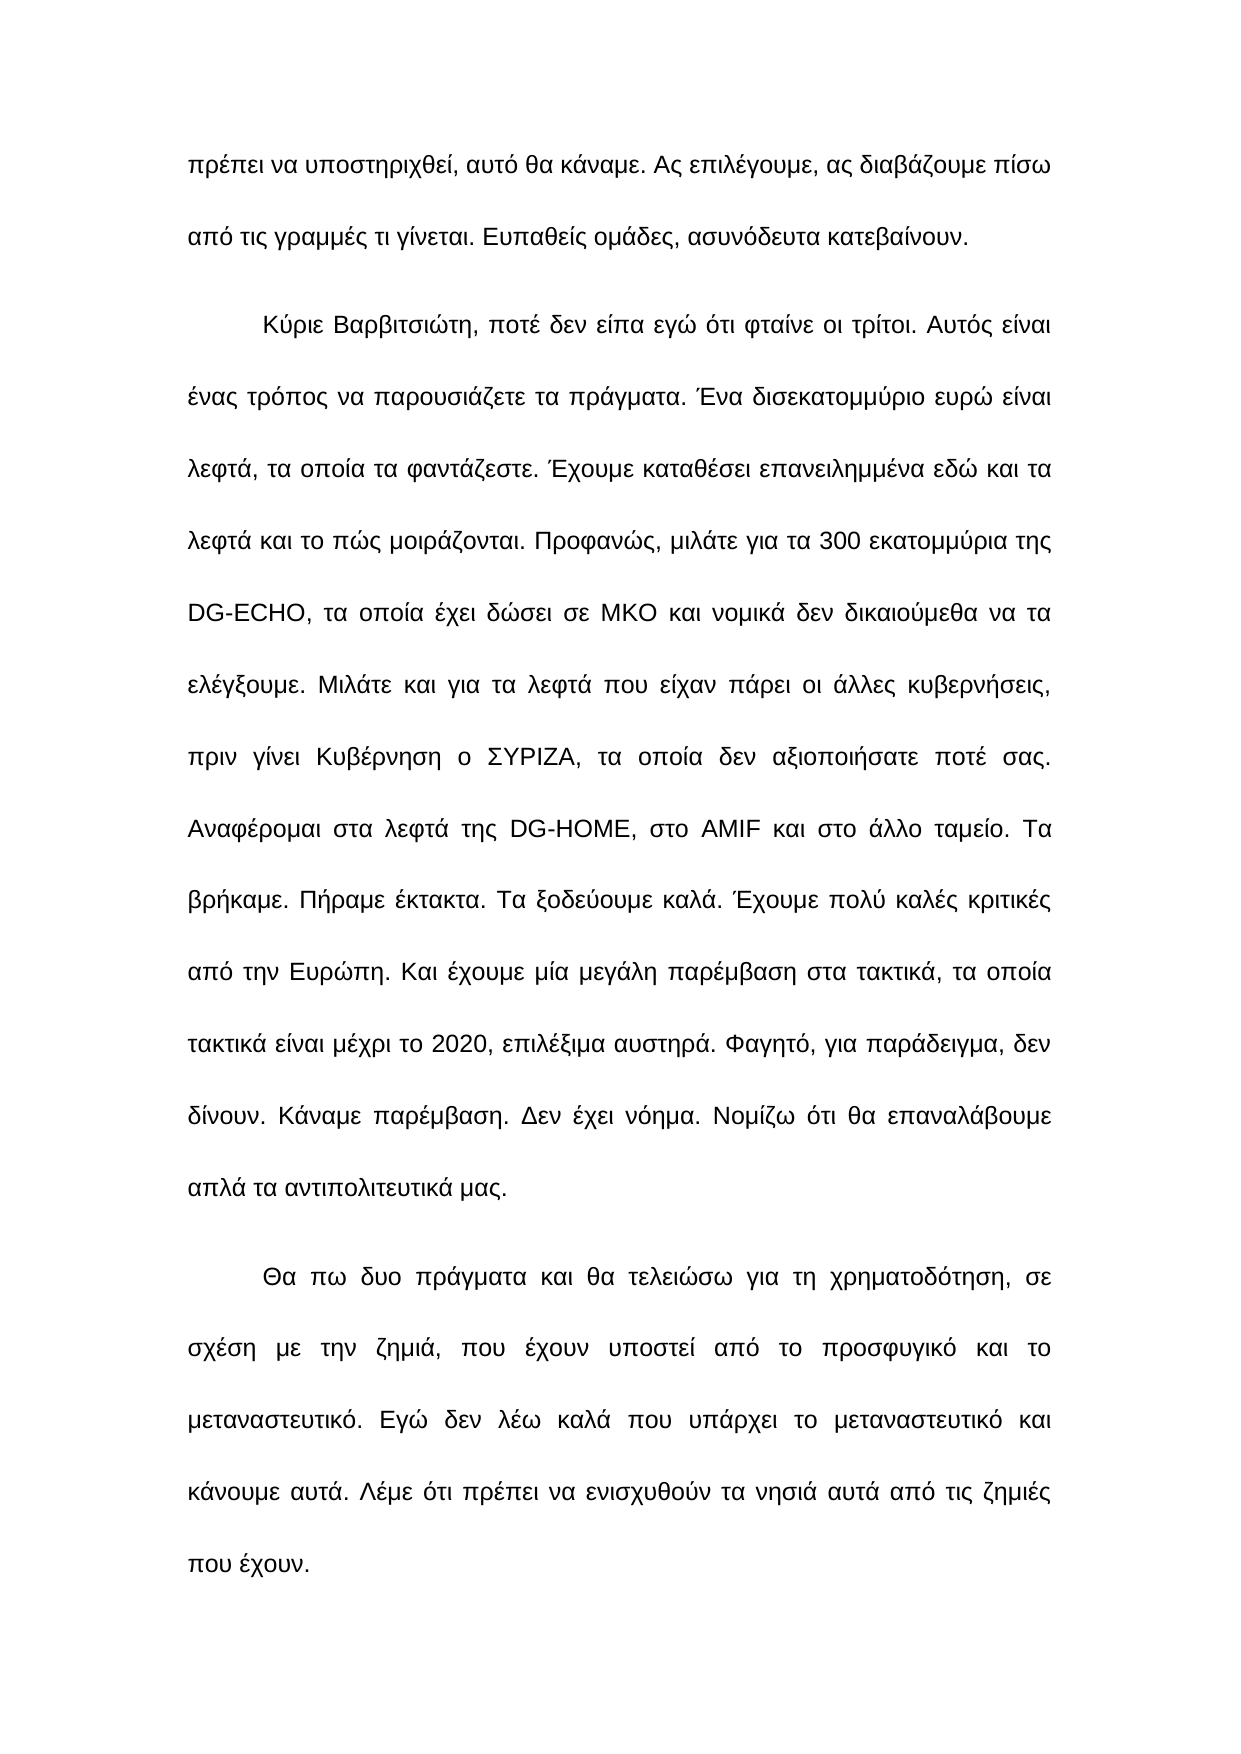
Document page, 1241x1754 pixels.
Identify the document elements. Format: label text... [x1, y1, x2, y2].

text Θα πω δυο πράγματα και θα τελειώσω για τη χρηματοδότηση, σε σχέση με την ζημιά, που έχουν υποστεί από το προσφυγικό και το μεταναστευτικό. Εγώ δεν λέω καλά που υπάρχει το μεταναστευτικό και κάνουμε αυτά. Λέμε ότι πρέπει να ενισχυθούν τα νησιά αυτά από τις ζημιές που έχουν. [187, 1261, 1053, 1578]
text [187, 150, 1053, 251]
text Κύριε Βαρβιτσιώτη, ποτέ δεν είπα εγώ ότι φταίνε οι τρίτοι. Αυτός είναι ένας τρόπος να παρουσιάζετε τα πράγματα. Ένα δισεκατομμύριο ευρώ είναι λεφτά, τα οποία τα φαντάζεστε. Έχουμε καταθέσει επανειλημμένα εδώ και τα λεφτά και το πώς μοιράζονται. Προφανώς, μιλάτε για τα 300 εκατομμύρια της DG-ECHO, τα οποία έχει δώσει σε ΜΚΟ και νομικά δεν δικαιούμεθα να τα ελέγξουμε. Μιλάτε και για τα λεφτά που είχαν πάρει οι άλλες κυβερνήσεις, πριν γίνει Κυβέρνηση ο ΣΥΡΙΖΑ, τα οποία δεν αξιοποιήσατε ποτέ σας. Αναφέρομαι στα λεφτά της DG-HOME, στο AMIF και στο άλλο ταμείο. Τα βρήκαμε. Πήραμε έκτακτα. Τα ξοδεύουμε καλά. Έχουμε πολύ καλές κριτικές από την Ευρώπη. Και έχουμε μία μεγάλη παρέμβαση στα τακτικά, τα οποία τακτικά είναι μέχρι το 2020, επιλέξιμα αυστηρά. Φαγητό, για παράδειγμα, δεν δίνουν. Κάναμε παρέμβαση. Δεν έχει νόημα. Νομίζω ότι θα επαναλάβουμε απλά τα αντιπολιτευτικά μας. [187, 310, 1053, 1202]
